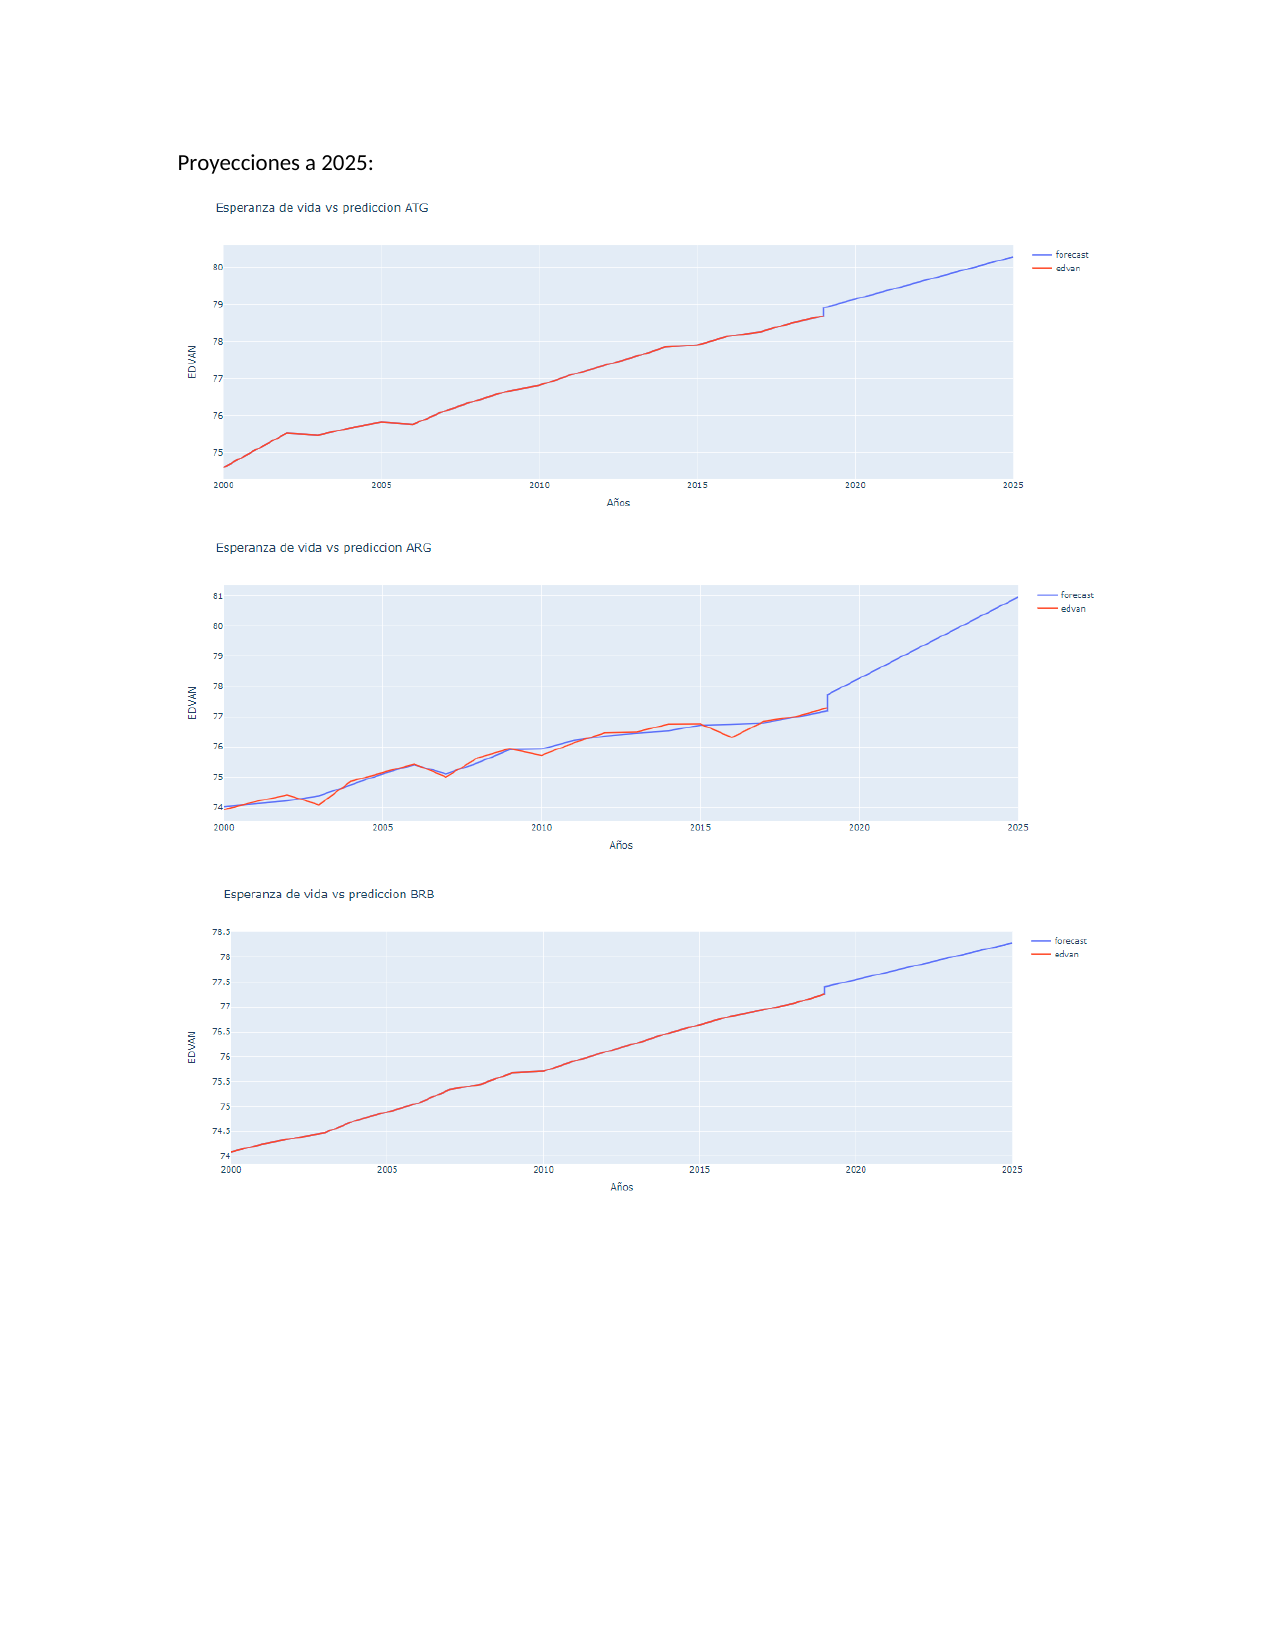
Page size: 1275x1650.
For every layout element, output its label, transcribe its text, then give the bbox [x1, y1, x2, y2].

picture [177, 533, 1098, 861]
picture [177, 879, 1098, 1199]
text Proyecciones a 2025: [177, 148, 1098, 176]
picture [177, 194, 1098, 515]
